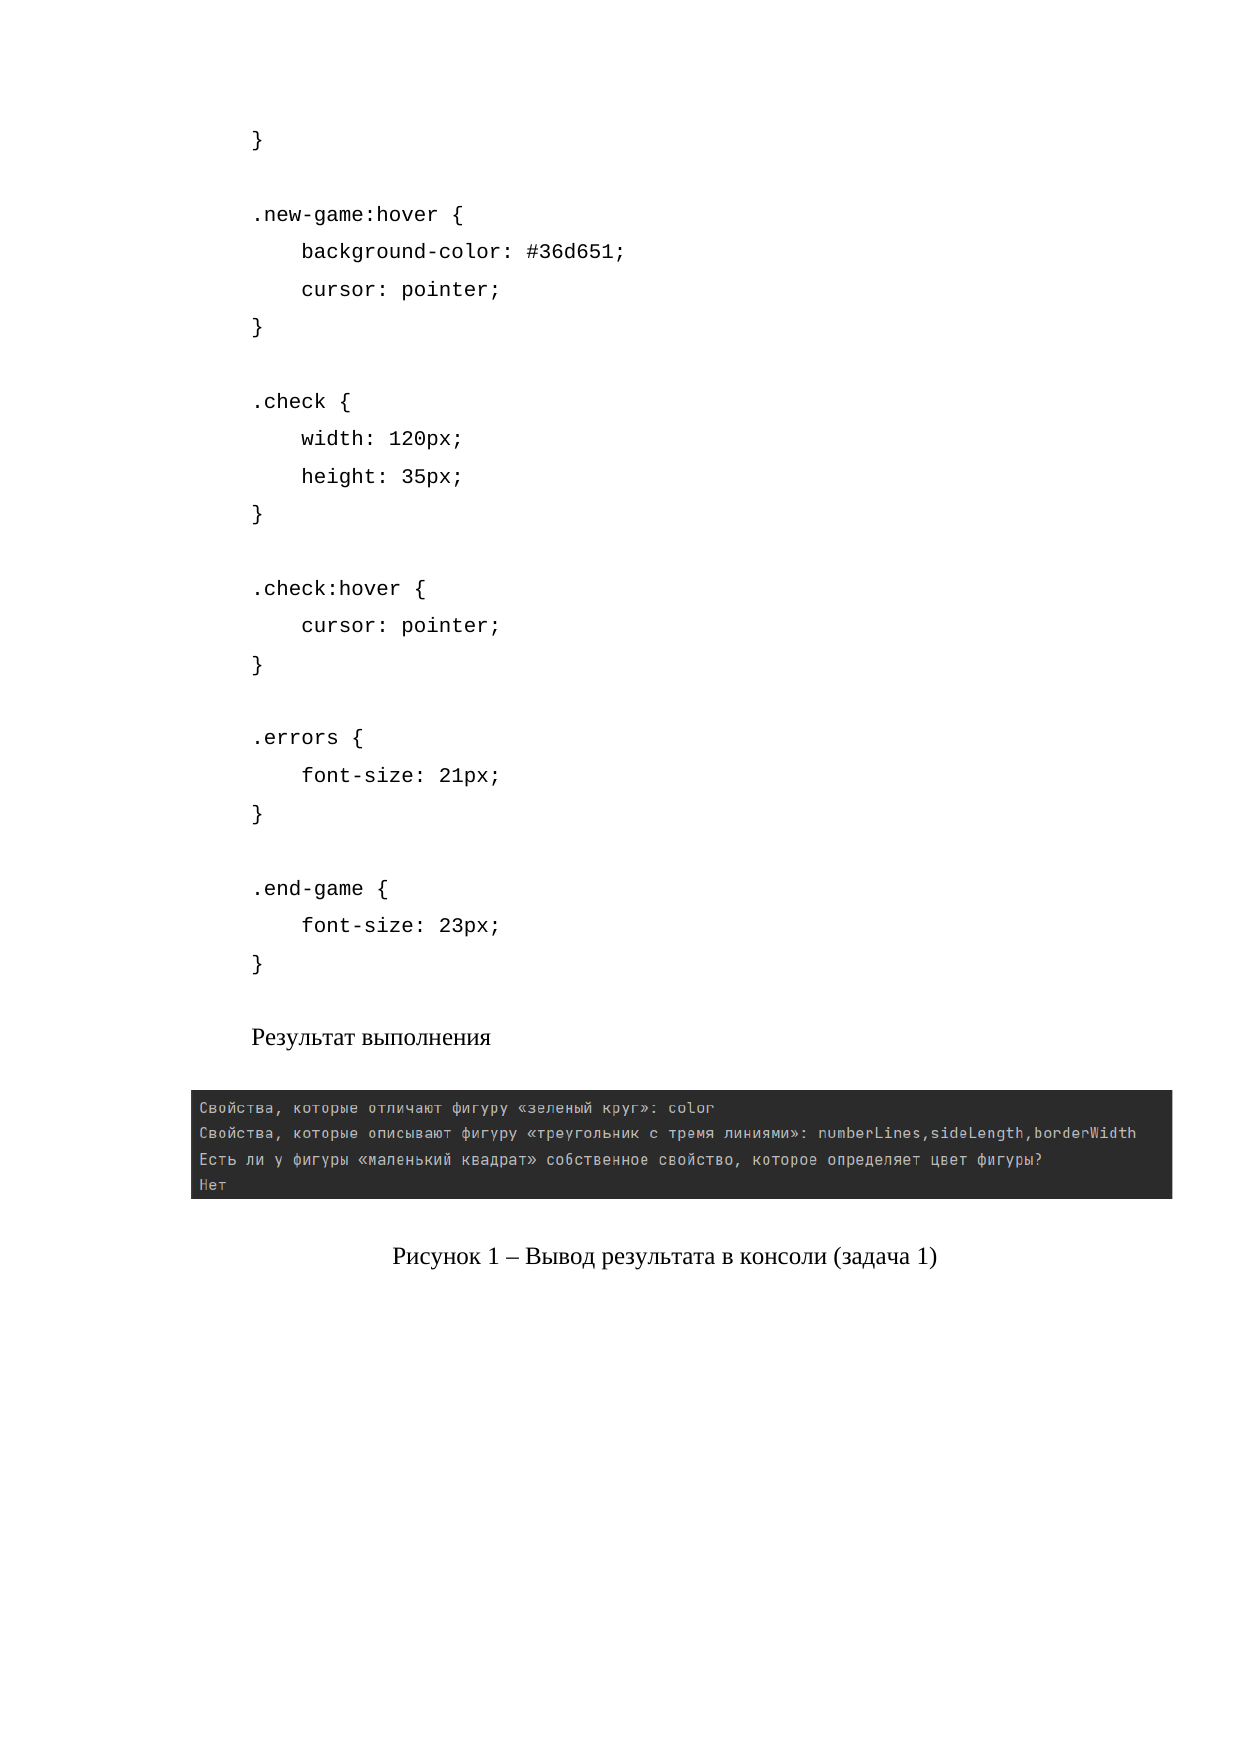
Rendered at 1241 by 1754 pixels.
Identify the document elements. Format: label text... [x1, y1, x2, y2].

text background-color: #36d651; cursor: pointer; [301, 241, 628, 302]
text } [251, 316, 1192, 339]
text } [251, 129, 1192, 152]
picture [191, 1090, 1173, 1199]
text font-size: 23px; [301, 915, 1192, 939]
text } [251, 503, 1192, 527]
text } [251, 802, 1192, 826]
text .check:hover { cursor: pointer; [251, 578, 501, 639]
text font-size: 21px; [301, 765, 1192, 788]
text .end-game { [251, 877, 1192, 901]
text .errors { [251, 727, 1192, 751]
text .check { [251, 391, 1192, 414]
text Результат выполнения [251, 1022, 1192, 1050]
text width: 120px; height: 35px; [301, 428, 465, 489]
text } [251, 953, 1192, 976]
text .new-game:hover { [251, 204, 1192, 227]
text Рисунок 1 – Вывод результата в консоли (задача 1) [296, 1241, 1033, 1269]
text } [251, 652, 1192, 676]
